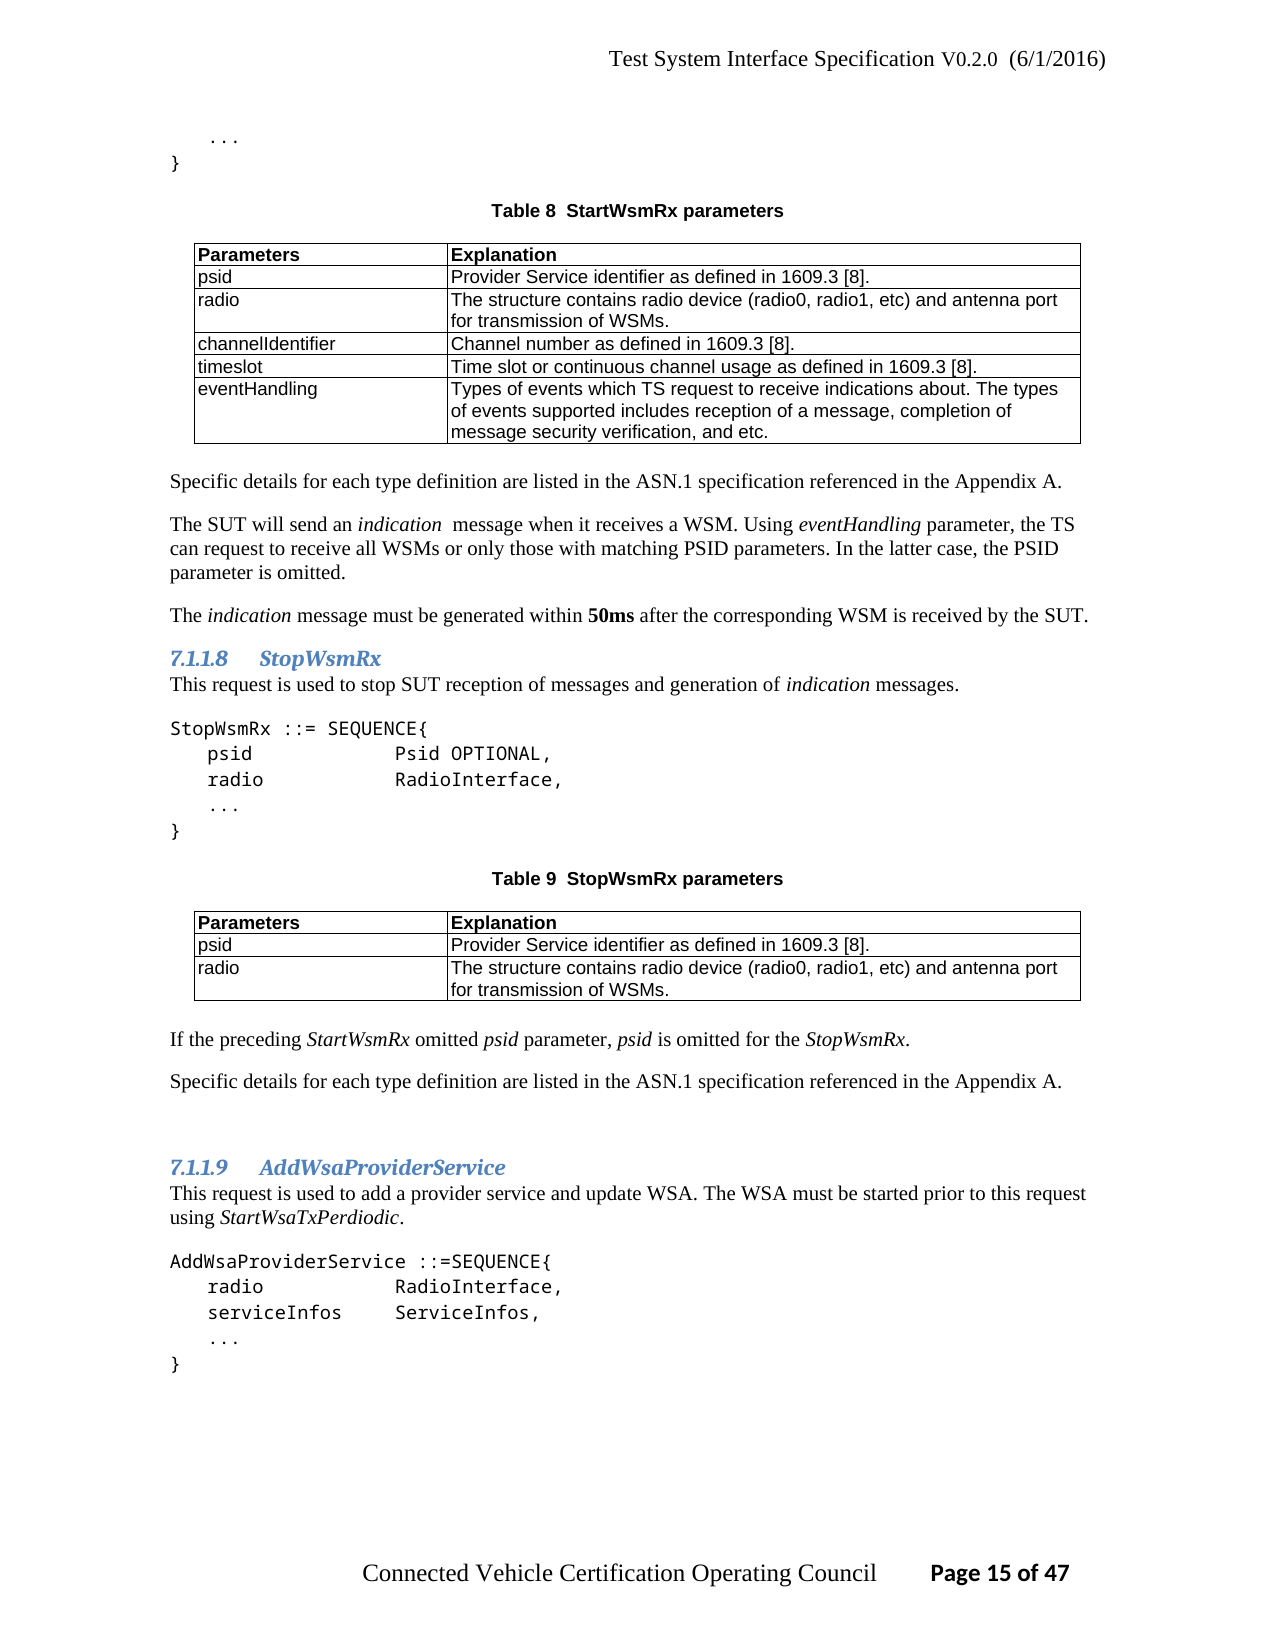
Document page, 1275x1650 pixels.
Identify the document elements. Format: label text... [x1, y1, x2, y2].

table_cell eventHandling [195, 378, 447, 443]
table_cell radio [195, 957, 447, 1000]
table_header Parameters [195, 244, 447, 265]
text ... [169, 792, 1106, 817]
text radio RadioInterface, [169, 766, 1106, 792]
subtitle AddWsaProviderService [169, 1155, 1106, 1181]
table_header Parameters [195, 912, 447, 933]
table_cell radio [195, 289, 447, 332]
table_cell timeslot [195, 355, 447, 377]
text This request is used to stop SUT reception of messages and generation of indication messages. [169, 672, 1106, 696]
table_cell Provider Service identifier as defined in 1609.3 [8]. [448, 266, 1080, 288]
table_cell channelIdentifier [195, 333, 447, 354]
text } [169, 149, 1106, 174]
text radio RadioInterface, [169, 1274, 1106, 1299]
subtitle StopWsmRx [169, 646, 1106, 672]
text If the preceding StartWsmRx omitted psid parameter, psid is omitted for the StopWsmRx. [169, 1026, 1106, 1051]
text ... [169, 123, 1106, 149]
text } [169, 1350, 1106, 1376]
text The SUT will send an indication message when it receives a WSM. Using eventHandling parameter, the TS can request to receive all WSMs or only those with matching PSID parameters. In the latter case, the PSID parameter is omitted. [169, 512, 1106, 584]
table_header Explanation [448, 912, 1080, 933]
table_cell Time slot or continuous channel usage as defined in 1609.3 [8]. [448, 355, 1080, 377]
table_header Explanation [448, 244, 1080, 265]
text StopWsmRx ::= SEQUENCE{ [169, 715, 1106, 741]
text Specific details for each type definition are listed in the ASN.1 specification referenced in the Appendix A. [169, 469, 1106, 493]
text AddWsaProviderService ::=SEQUENCE{ [169, 1248, 1106, 1274]
text The indication message must be generated within 50ms after the corresponding WSM is received by the SUT. [169, 603, 1106, 627]
text Specific details for each type definition are listed in the ASN.1 specification referenced in the Appendix A. [169, 1069, 1106, 1093]
text This request is used to add a provider service and update WSA. The WSA must be started prior to this request using StartWsaTxPerdiodic. [169, 1181, 1106, 1229]
text psid Psid OPTIONAL, [169, 741, 1106, 766]
table_cell psid [195, 266, 447, 288]
table_cell The structure contains radio device (radio0, radio1, etc) and antenna port for transmission of WSMs. [448, 289, 1080, 332]
table_cell The structure contains radio device (radio0, radio1, etc) and antenna port for transmission of WSMs. [448, 957, 1080, 1000]
table_cell psid [195, 934, 447, 956]
table_cell Channel number as defined in 1609.3 [8]. [448, 333, 1080, 354]
table_cell Types of events which TS request to receive indications about. The types of events supported includes reception of a message, completion of message security verification, and etc. [448, 378, 1080, 443]
text serviceInfos ServiceInfos, [169, 1299, 1106, 1325]
text ... [169, 1325, 1106, 1350]
table_cell Provider Service identifier as defined in 1609.3 [8]. [448, 934, 1080, 956]
text } [169, 817, 1106, 843]
